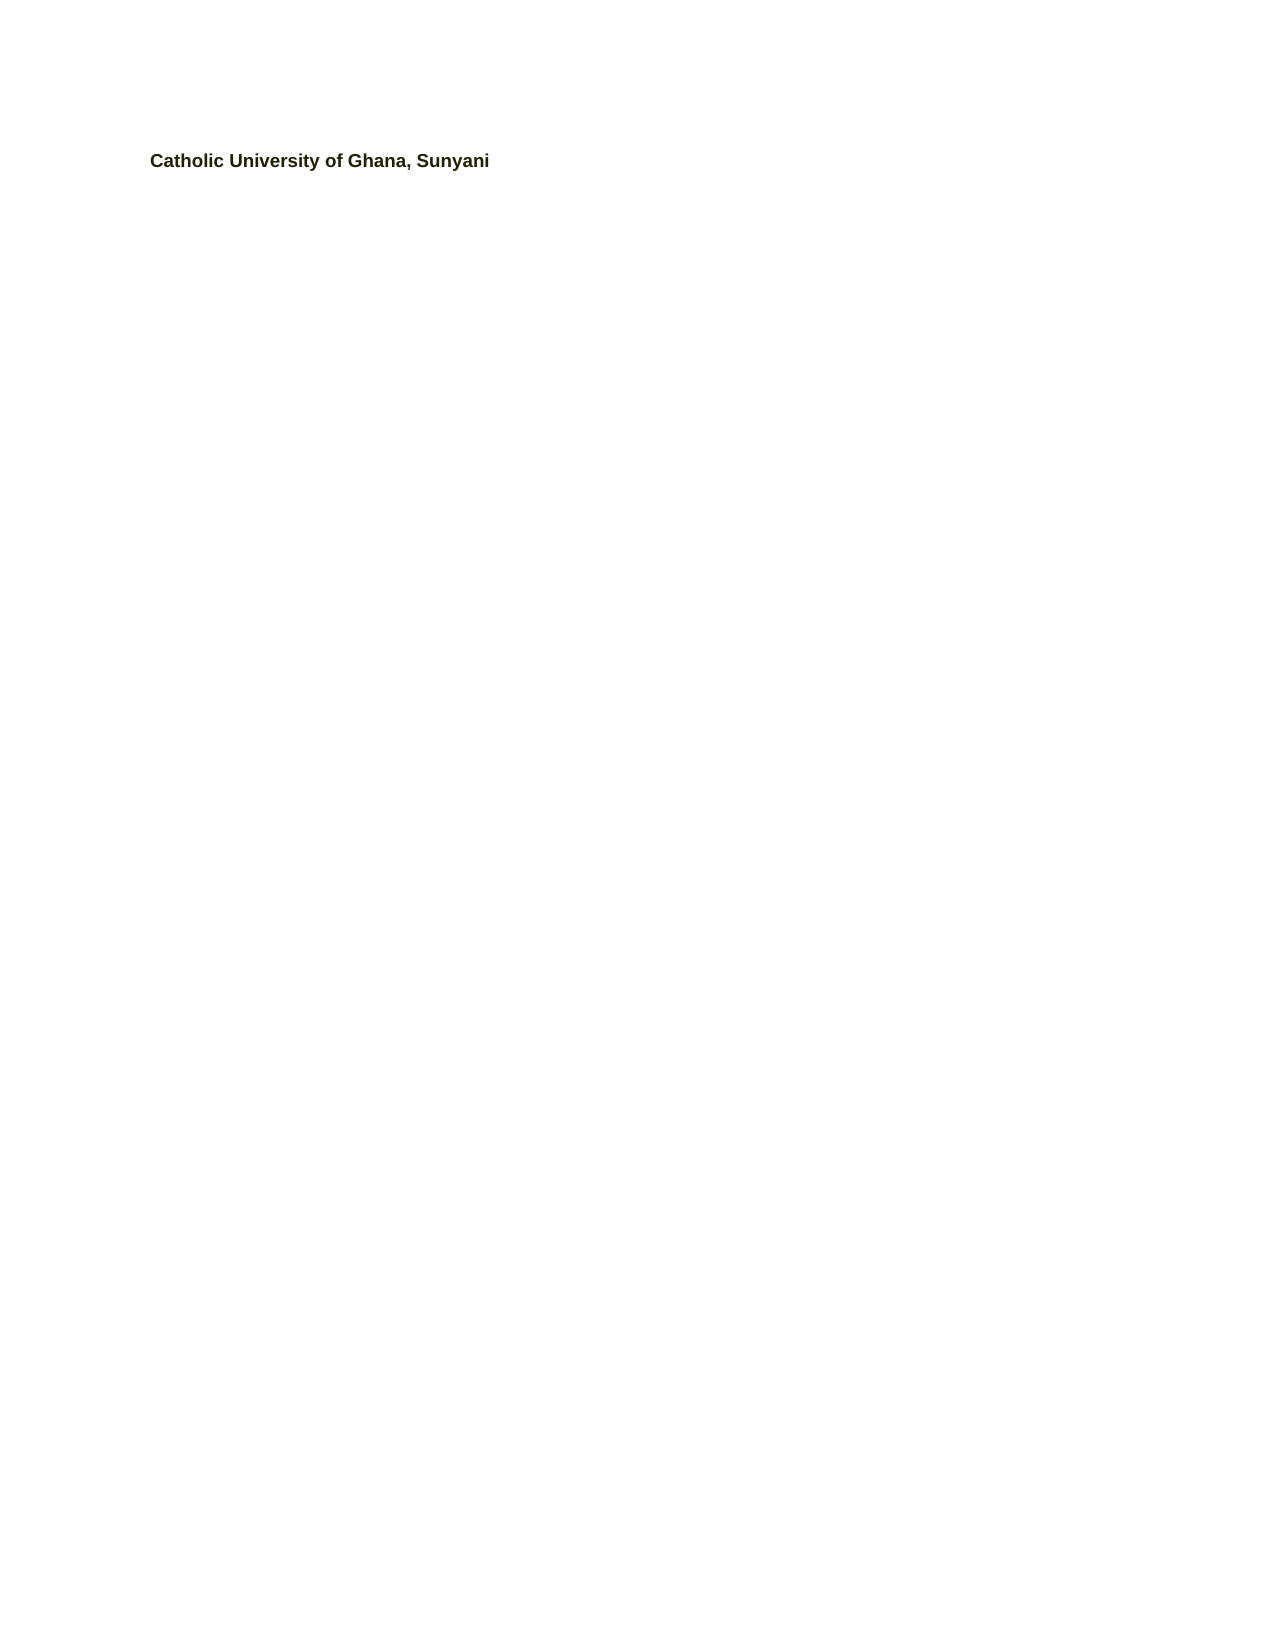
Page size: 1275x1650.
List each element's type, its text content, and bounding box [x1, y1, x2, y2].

text Catholic University of Ghana, Sunyani [150, 150, 1125, 172]
